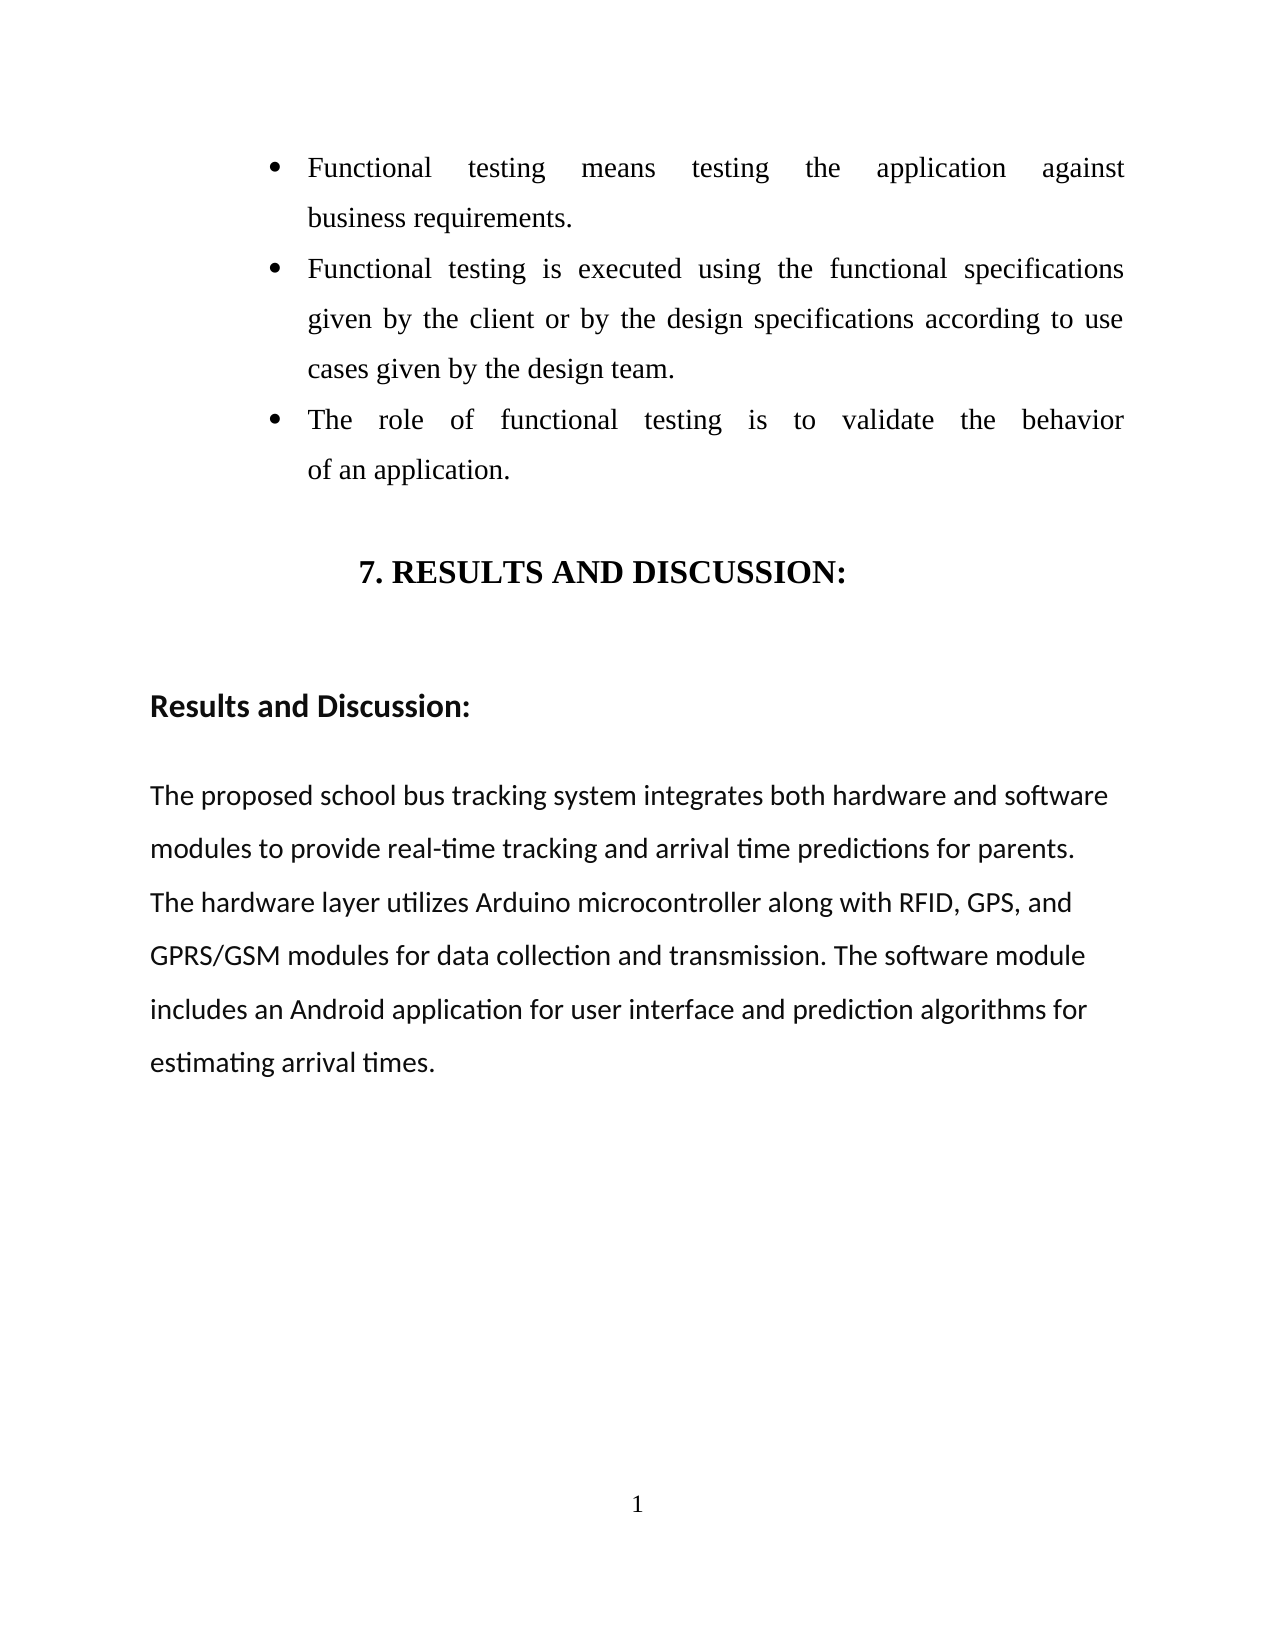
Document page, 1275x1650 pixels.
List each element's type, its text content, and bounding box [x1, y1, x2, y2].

list The role of functional testing is to validate the behavior of an application. [270, 402, 1125, 486]
text Results and Discussion: [150, 685, 1125, 725]
text The proposed school bus tracking system integrates both hardware and software modules to provide real-time tracking and arrival time predictions for parents. The hardware layer utilizes Arduino microcontroller along with RFID, GPS, and GPRS/GSM modules for data collection and transmission. The software module includes an Android application for user interface and prediction algorithms for estimating arrival times. [150, 777, 1125, 1080]
list Functional testing is executed using the functional specifications given by the client or by the design specifications according to use cases given by the design team. [270, 251, 1125, 385]
list Functional testing means testing the application against business requirements. [270, 150, 1125, 234]
text 7. RESULTS AND DISCUSSION: [150, 553, 1125, 591]
